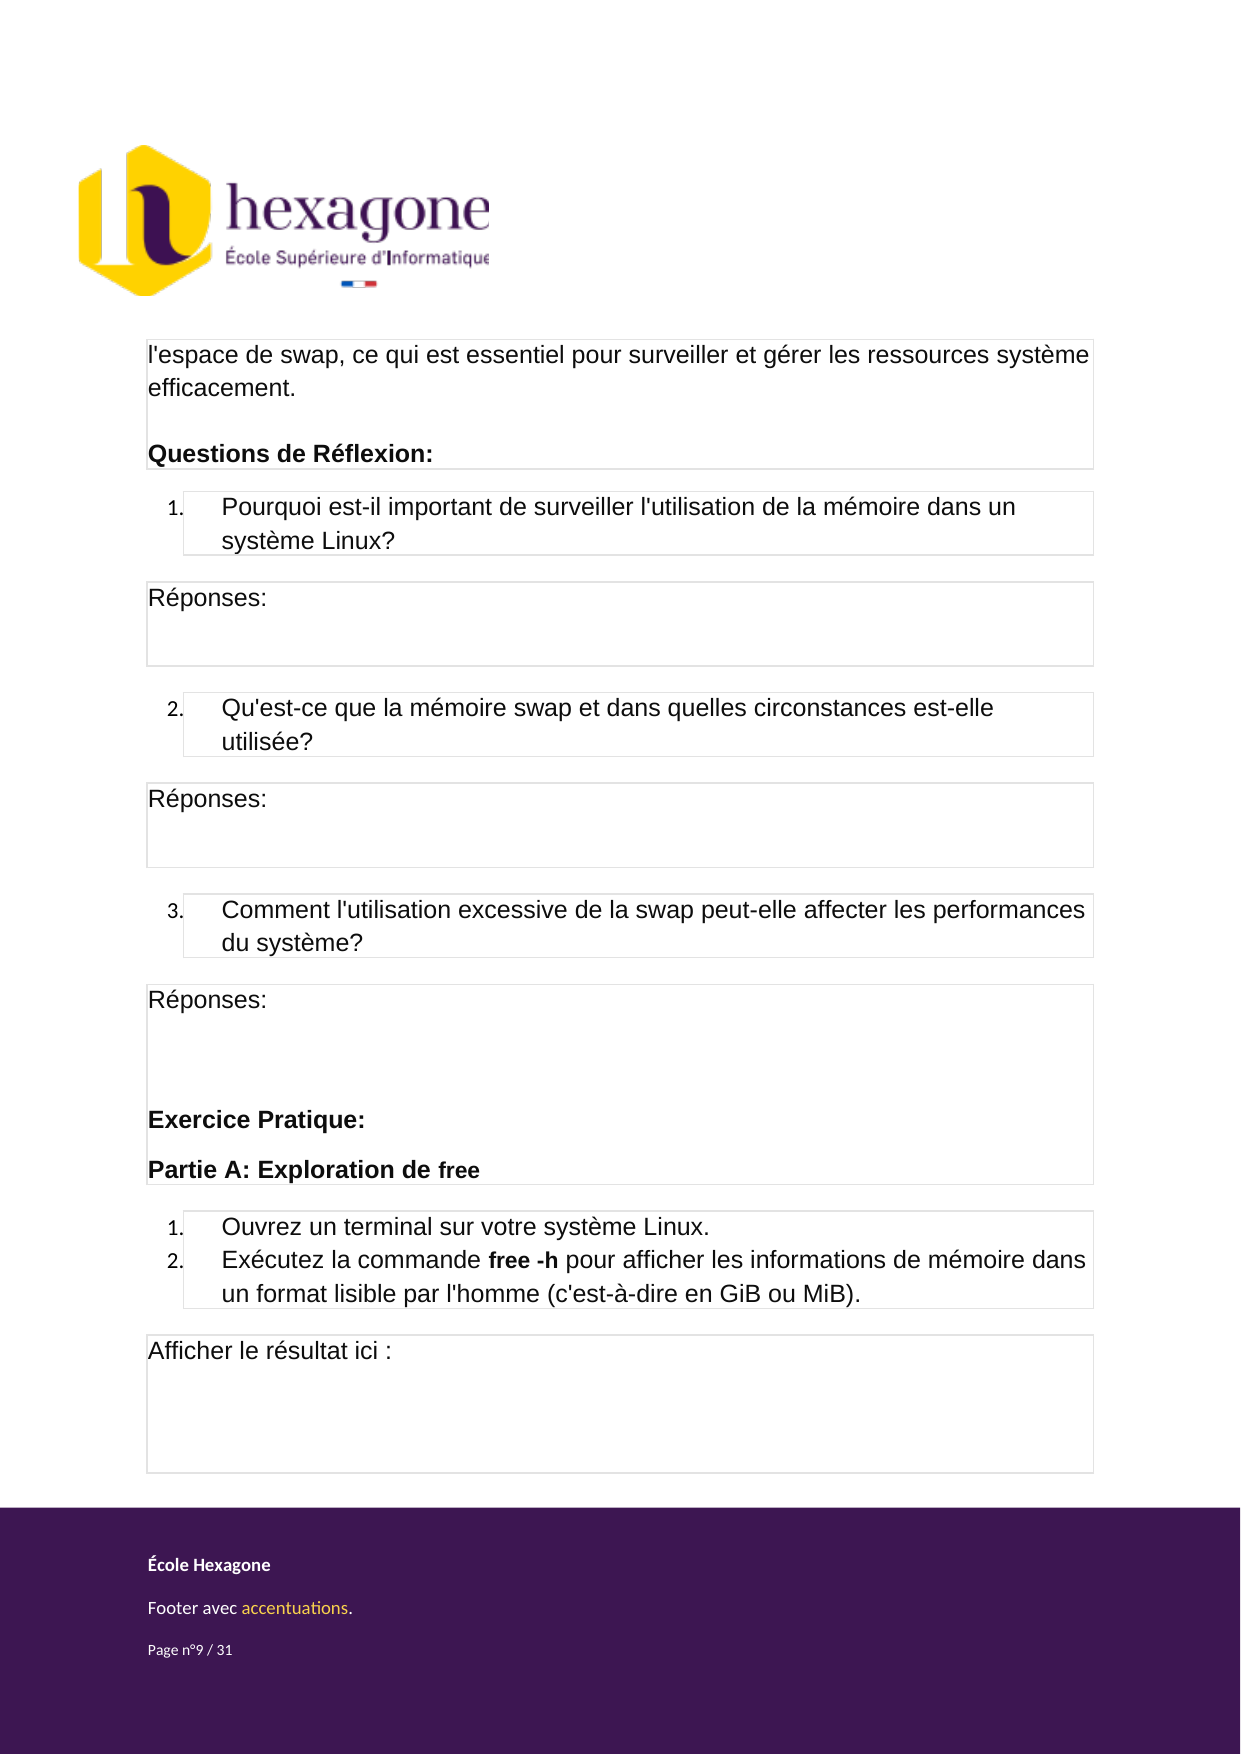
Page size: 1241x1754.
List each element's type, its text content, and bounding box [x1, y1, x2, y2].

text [148, 340, 1093, 402]
list Exécutez la commande free -h pour afficher les informations de mémoire dans un format lisible par l'homme (c'est-à-dire en GiB ou MiB). [184, 1244, 1093, 1308]
subtitle Exercice Pratique: [148, 1104, 1093, 1134]
text Réponses: [148, 985, 1093, 1014]
text Partie A: Exploration de free [148, 1153, 1093, 1184]
list Pourquoi est-il important de surveiller l'utilisation de la mémoire dans un système Linux? [184, 492, 1093, 554]
list Ouvrez un terminal sur votre système Linux. [184, 1212, 1093, 1241]
list Qu'est-ce que la mémoire swap et dans quelles circonstances est-elle utilisée? [184, 693, 1093, 756]
text Réponses: [148, 583, 1093, 611]
subtitle Questions de Réflexion: [148, 438, 1093, 468]
text Réponses: [148, 784, 1093, 813]
text Afficher le résultat ici : [148, 1336, 1093, 1364]
list Comment l'utilisation excessive de la swap peut-elle affecter les performances du système? [184, 895, 1093, 957]
